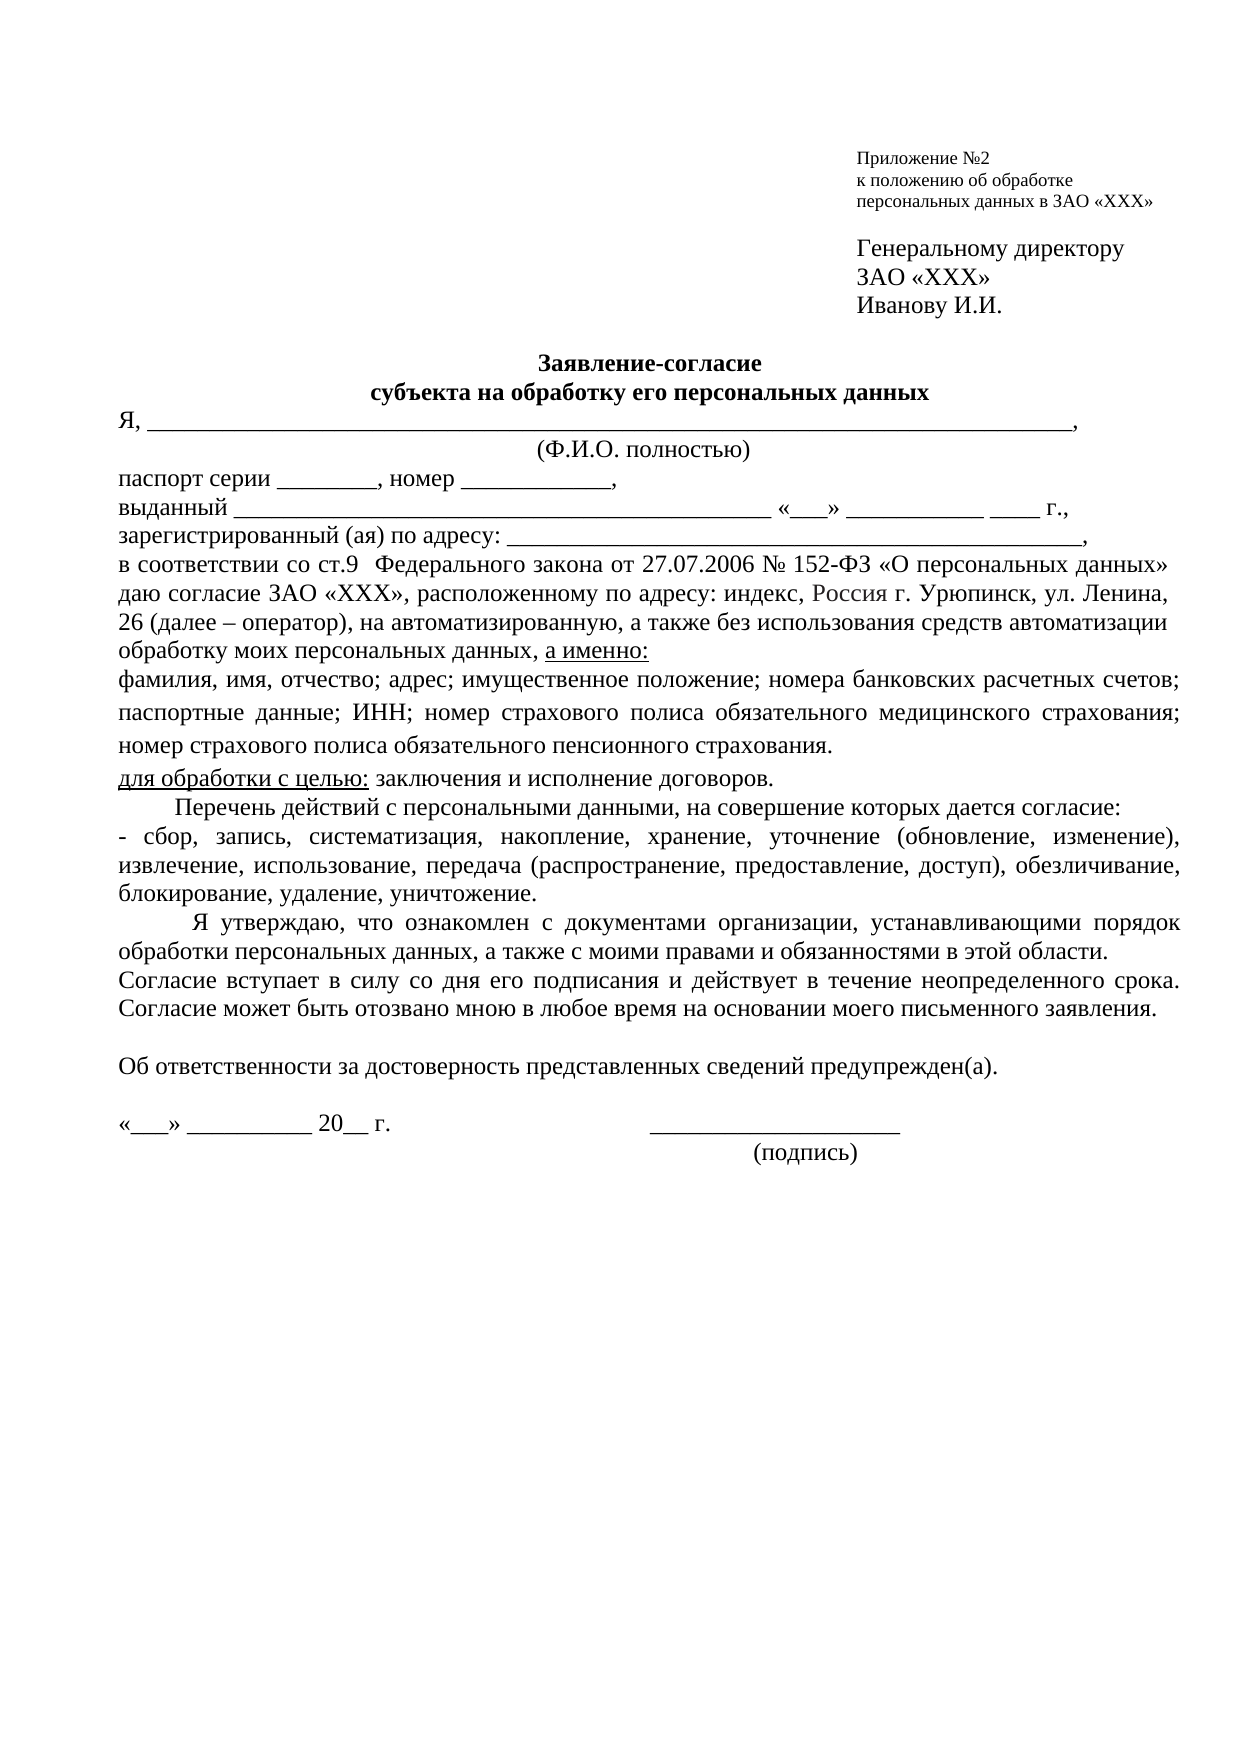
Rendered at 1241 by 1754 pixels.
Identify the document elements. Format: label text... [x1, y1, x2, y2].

text паспорт серии ________, номер ____________, [118, 463, 1169, 492]
text (Ф.И.О. полностью) [118, 434, 1169, 463]
text Генеральному директору [856, 233, 1181, 262]
text фамилия, имя, отчество; адрес; имущественное положение; номера банковских расчетных счетов; паспортные данные; ИНН; номер страхового полиса обязательного медицинского страхования; номер страхового полиса обязательного пенсионного страхования. [118, 664, 1181, 759]
text Я утверждаю, что ознакомлен с документами организации, устанавливающими порядок обработки персональных данных, а также с моими правами и обязанностями в этой области. [118, 907, 1181, 965]
text персональных данных в ЗАО «ХХХ» [856, 190, 1181, 212]
text Перечень действий с персональными данными, на совершение которых дается согласие: [118, 792, 1181, 821]
text субъекта на обработку его персональных данных [118, 377, 1181, 406]
text ЗАО «ХХХ» [856, 262, 1181, 291]
text Приложение №2 [856, 147, 1181, 168]
text выданный ___________________________________________ «___» ___________ ____ г., [118, 492, 1169, 521]
text - сбор, запись, систематизация, накопление, хранение, уточнение (обновление, изменение), извлечение, использование, передача (распространение, предоставление, доступ), обезличивание, блокирование, удаление, уничтожение. [118, 821, 1181, 907]
text Я, __________________________________________________________________________, [118, 406, 1169, 434]
text для обработки с целью: заключения и исполнение договоров. [118, 763, 1181, 792]
text (подпись) [118, 1137, 1181, 1166]
text зарегистрированный (ая) по адресу: ______________________________________________, [118, 521, 1181, 549]
text Согласие вступает в силу со дня его подписания и действует в течение неопределенного срока. Согласие может быть отозвано мною в любое время на основании моего письменного заявления. [118, 965, 1181, 1022]
text Заявление-согласие [118, 348, 1181, 377]
text Иванову И.И. [856, 291, 1181, 319]
text к положению об обработке [856, 168, 1181, 190]
text «___» __________ 20__ г. ____________________ [118, 1108, 1181, 1137]
text Об ответственности за достоверность представленных сведений предупрежден(а). [118, 1051, 1181, 1080]
text в соответствии со ст.9 Федерального закона от 27.07.2006 № 152-ФЗ «О персональных данных» даю согласие ЗАО «ХХХ», расположенному по адресу: индекс, Россия г. Урюпинск, ул. Ленина, 26 (далее – оператор), на автоматизированную, а также без использования средств автоматизации обработку моих персональных данных, а именно: [118, 549, 1169, 664]
